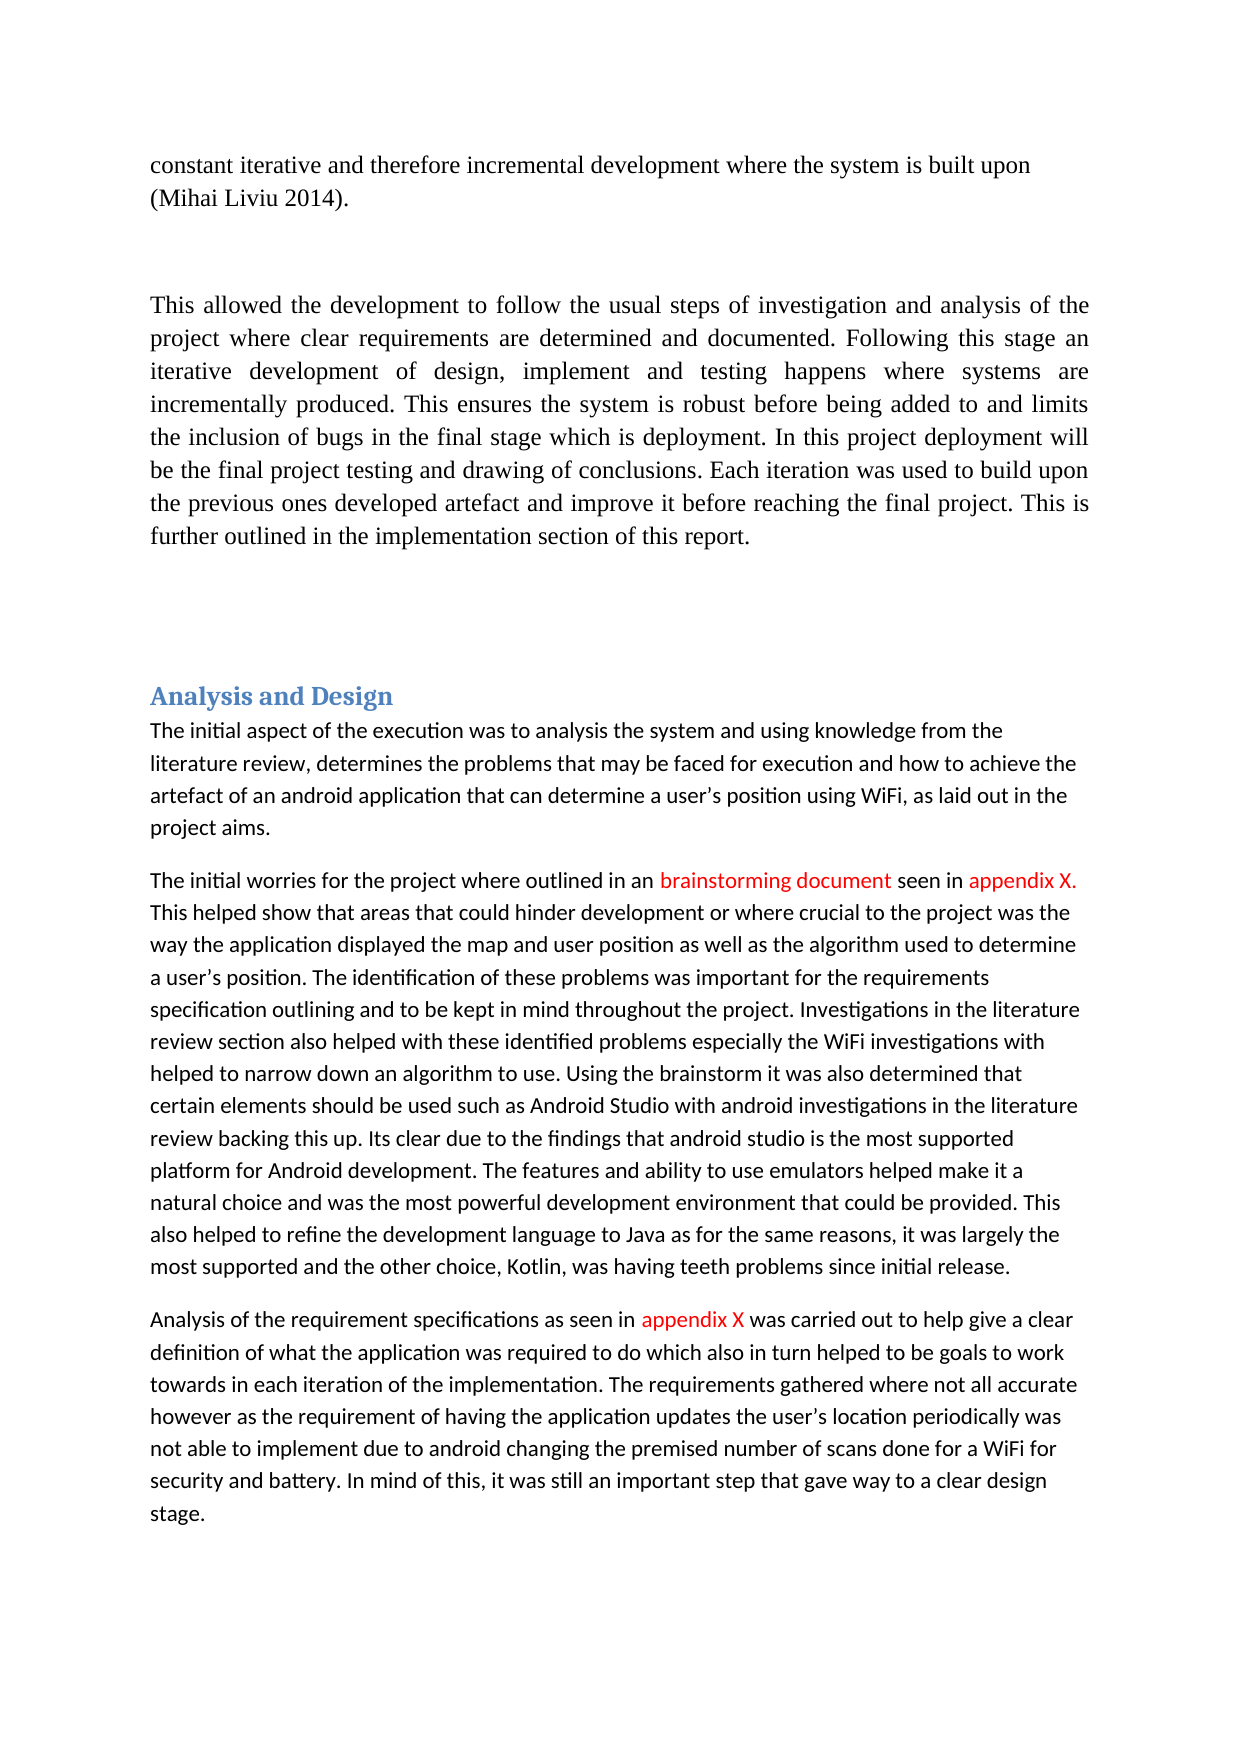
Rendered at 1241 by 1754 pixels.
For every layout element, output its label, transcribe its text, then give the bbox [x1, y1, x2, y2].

text Analysis of the requirement specifications as seen in appendix X was carried out to help give a clear definition of what the application was required to do which also in turn helped to be goals to work towards in each iteration of the implementation. The requirements gathered where not all accurate however as the requirement of having the application updates the user’s location periodically was not able to implement due to android changing the premised number of scans done for a WiFi for security and battery. In mind of this, it was still an important step that gave way to a clear design stage. [150, 1306, 1090, 1527]
subtitle Analysis and Design [150, 681, 1090, 712]
text The initial aspect of the execution was to analysis the system and using knowledge from the literature review, determines the problems that may be faced for execution and how to achieve the artefact of an android application that can determine a user’s position using WiFi, as laid out in the project aims. [150, 717, 1090, 841]
text This allowed the development to follow the usual steps of investigation and analysis of the project where clear requirements are determined and documented. Following this stage an iterative development of design, implement and testing happens where systems are incrementally produced. This ensures the system is robust before being added to and limits the inclusion of bugs in the final stage which is deployment. In this project deployment will be the final project testing and drawing of conclusions. Each iteration was used to build upon the previous ones developed artefact and improve it before reaching the final project. This is further outlined in the implementation section of this report. [150, 290, 1090, 550]
text The initial worries for the project where outlined in an brainstorming document seen in appendix X. This helped show that areas that could hinder development or where crucial to the project was the way the application displayed the map and user position as well as the algorithm used to determine a user’s position. The identification of these problems was important for the requirements specification outlining and to be kept in mind throughout the project. Investigations in the literature review section also helped with these identified problems especially the WiFi investigations with helped to narrow down an algorithm to use. Using the brainstorm it was also determined that certain elements should be used such as Android Studio with android investigations in the literature review backing this up. Its clear due to the findings that android studio is the most supported platform for Android development. The features and ability to use emulators helped make it a natural choice and was the most powerful development environment that could be provided. This also helped to refine the development language to Java as for the same reasons, it was largely the most supported and the other choice, Kotlin, was having teeth problems since initial release. [150, 866, 1090, 1281]
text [150, 150, 1090, 212]
